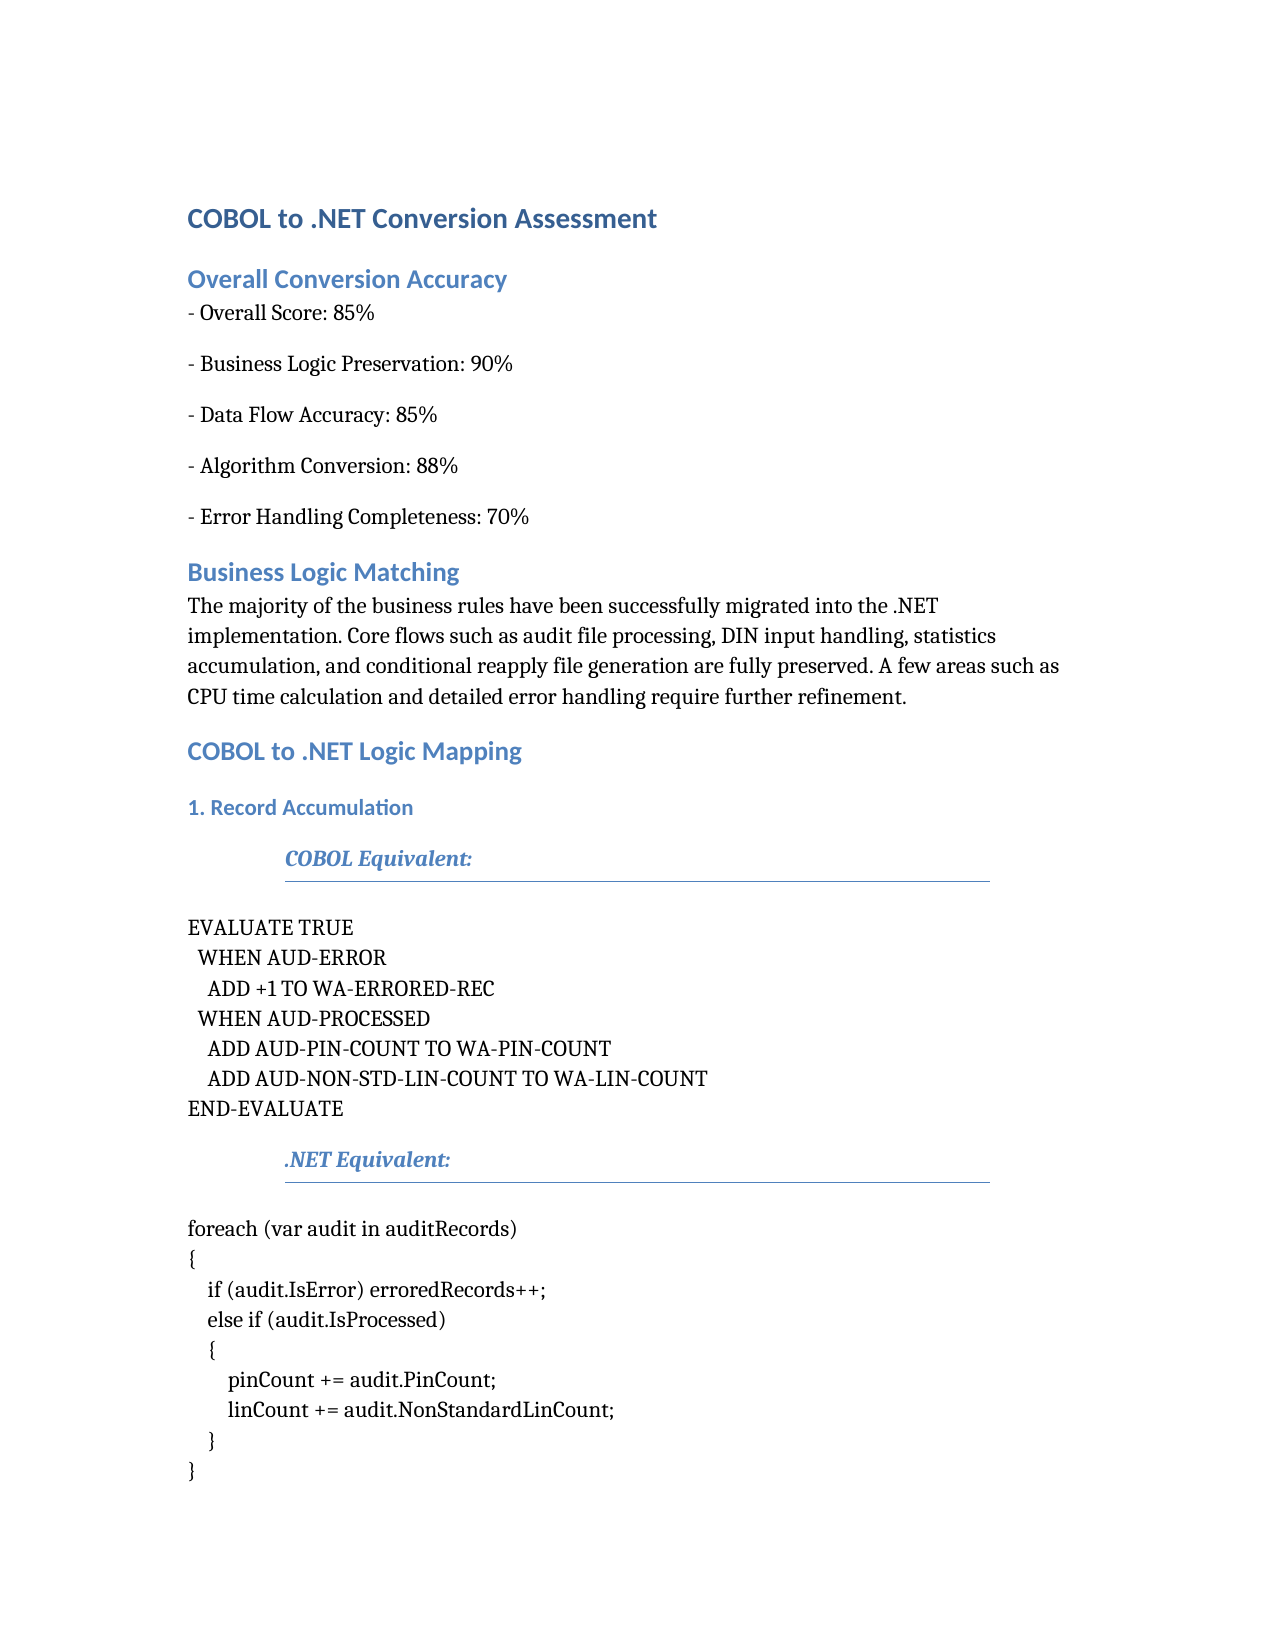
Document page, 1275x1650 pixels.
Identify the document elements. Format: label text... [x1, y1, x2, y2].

text - Data Flow Accuracy: 85% [187, 402, 1087, 428]
text - Overall Score: 85% [187, 300, 1087, 326]
subtitle COBOL to .NET Logic Mapping [187, 734, 1087, 767]
text The majority of the business rules have been successfully migrated into the .NET implementation. Core flows such as audit file processing, DIN input handling, statistics accumulation, and conditional reapply file generation are fully preserved. A few areas such as CPU time calculation and detailed error handling require further refinement. [187, 593, 1087, 710]
text EVALUATE TRUE WHEN AUD-ERROR ADD +1 TO WA-ERRORED-REC WHEN AUD-PROCESSED ADD AUD-PIN-COUNT TO WA-PIN-COUNT ADD AUD-NON-STD-LIN-COUNT TO WA-LIN-COUNT END-EVALUATE [187, 915, 1087, 1123]
text foreach (var audit in auditRecords) { if (audit.IsError) erroredRecords++; else if (audit.IsProcessed) { pinCount += audit.PinCount; linCount += audit.NonStandardLinCount; } } [187, 1216, 1087, 1484]
text .NET Equivalent: [285, 1147, 990, 1182]
text - Business Logic Preservation: 90% [187, 351, 1087, 377]
subtitle Business Logic Matching [187, 555, 1087, 588]
subtitle 1. Record Accumulation [187, 793, 1087, 821]
text - Algorithm Conversion: 88% [187, 453, 1087, 479]
subtitle COBOL to .NET Conversion Assessment [187, 200, 1087, 236]
text COBOL Equivalent: [285, 846, 990, 881]
text - Error Handling Completeness: 70% [187, 504, 1087, 530]
subtitle Overall Conversion Accuracy [187, 262, 1087, 295]
